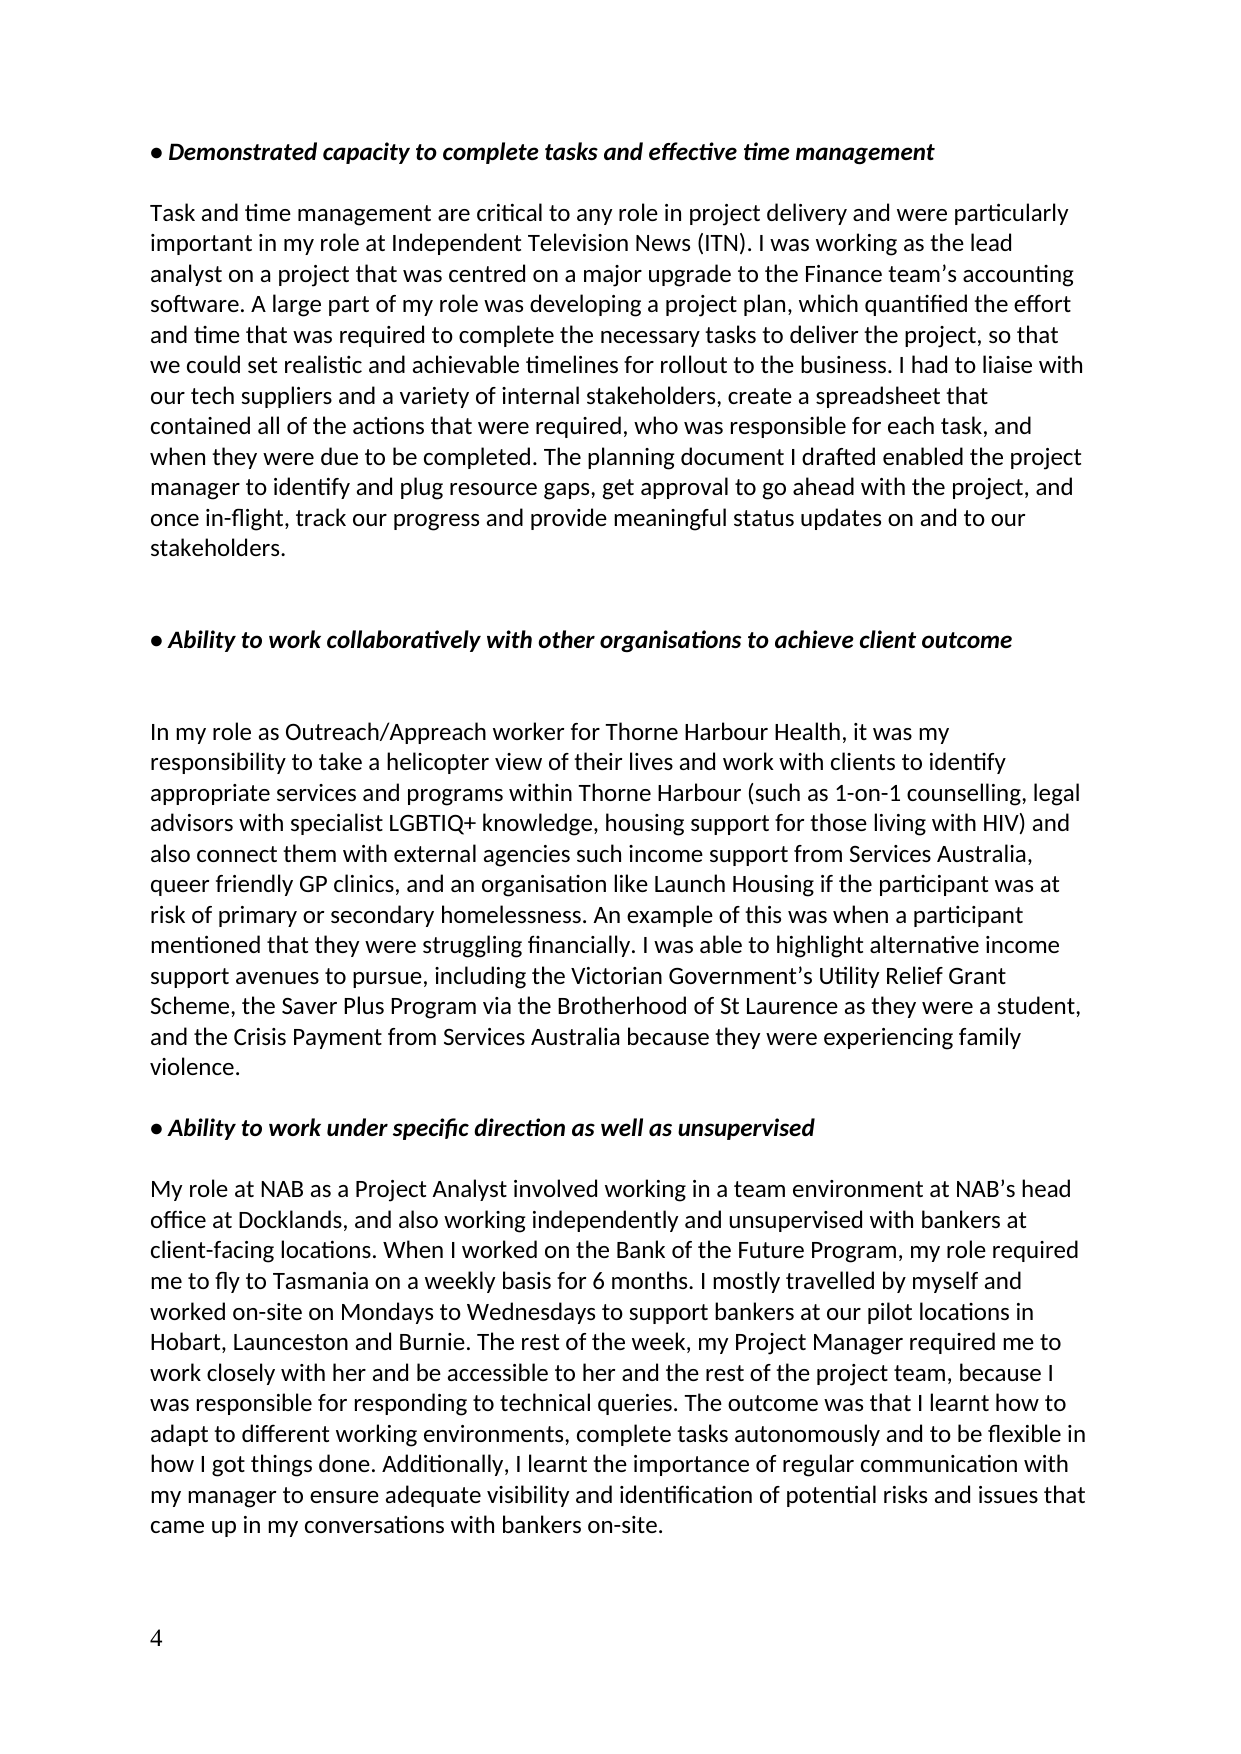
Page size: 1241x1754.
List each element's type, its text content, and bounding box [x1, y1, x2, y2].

text • Demonstrated capacity to complete tasks and effective time management [150, 136, 1090, 166]
text My role at NAB as a Project Analyst involved working in a team environment at NAB’s head office at Docklands, and also working independently and unsupervised with bankers at client-facing locations. When I worked on the Bank of the Future Program, my role required me to fly to Tasmania on a weekly basis for 6 months. I mostly travelled by myself and worked on-site on Mondays to Wednesdays to support bankers at our pilot locations in Hobart, Launceston and Burnie. The rest of the week, my Project Manager required me to work closely with her and be accessible to her and the rest of the project team, because I was responsible for responding to technical queries. The outcome was that I learnt how to adapt to different working environments, complete tasks autonomously and to be flexible in how I got things done. Additionally, I learnt the importance of regular communication with my manager to ensure adequate visibility and identification of potential risks and issues that came up in my conversations with bankers on-site. [150, 1173, 1090, 1540]
text • Ability to work collaboratively with other organisations to achieve client outcome [150, 624, 1090, 655]
text Task and time management are critical to any role in project delivery and were particularly important in my role at Independent Television News (ITN). I was working as the lead analyst on a project that was centred on a major upgrade to the Finance team’s accounting software. A large part of my role was developing a project plan, which quantified the effort and time that was required to complete the necessary tasks to deliver the project, so that we could set realistic and achievable timelines for rollout to the business. I had to liaise with our tech suppliers and a variety of internal stakeholders, create a spreadsheet that contained all of the actions that were required, who was responsible for each task, and when they were due to be completed. The planning document I drafted enabled the project manager to identify and plug resource gaps, get approval to go ahead with the project, and once in-flight, track our progress and provide meaningful status updates on and to our stakeholders. [150, 197, 1090, 563]
text • Ability to work under specific direction as well as unsupervised [150, 1112, 1090, 1143]
text In my role as Outreach/Appreach worker for Thorne Harbour Health, it was my responsibility to take a helicopter view of their lives and work with clients to identify appropriate services and programs within Thorne Harbour (such as 1-on-1 counselling, legal advisors with specialist LGBTIQ+ knowledge, housing support for those living with HIV) and also connect them with external agencies such income support from Services Australia, queer friendly GP clinics, and an organisation like Launch Housing if the participant was at risk of primary or secondary homelessness. An example of this was when a participant mentioned that they were struggling financially. I was able to highlight alternative income support avenues to pursue, including the Victorian Government’s Utility Relief Grant Scheme, the Saver Plus Program via the Brotherhood of St Laurence as they were a student, and the Crisis Payment from Services Australia because they were experiencing family violence. [150, 716, 1090, 1082]
